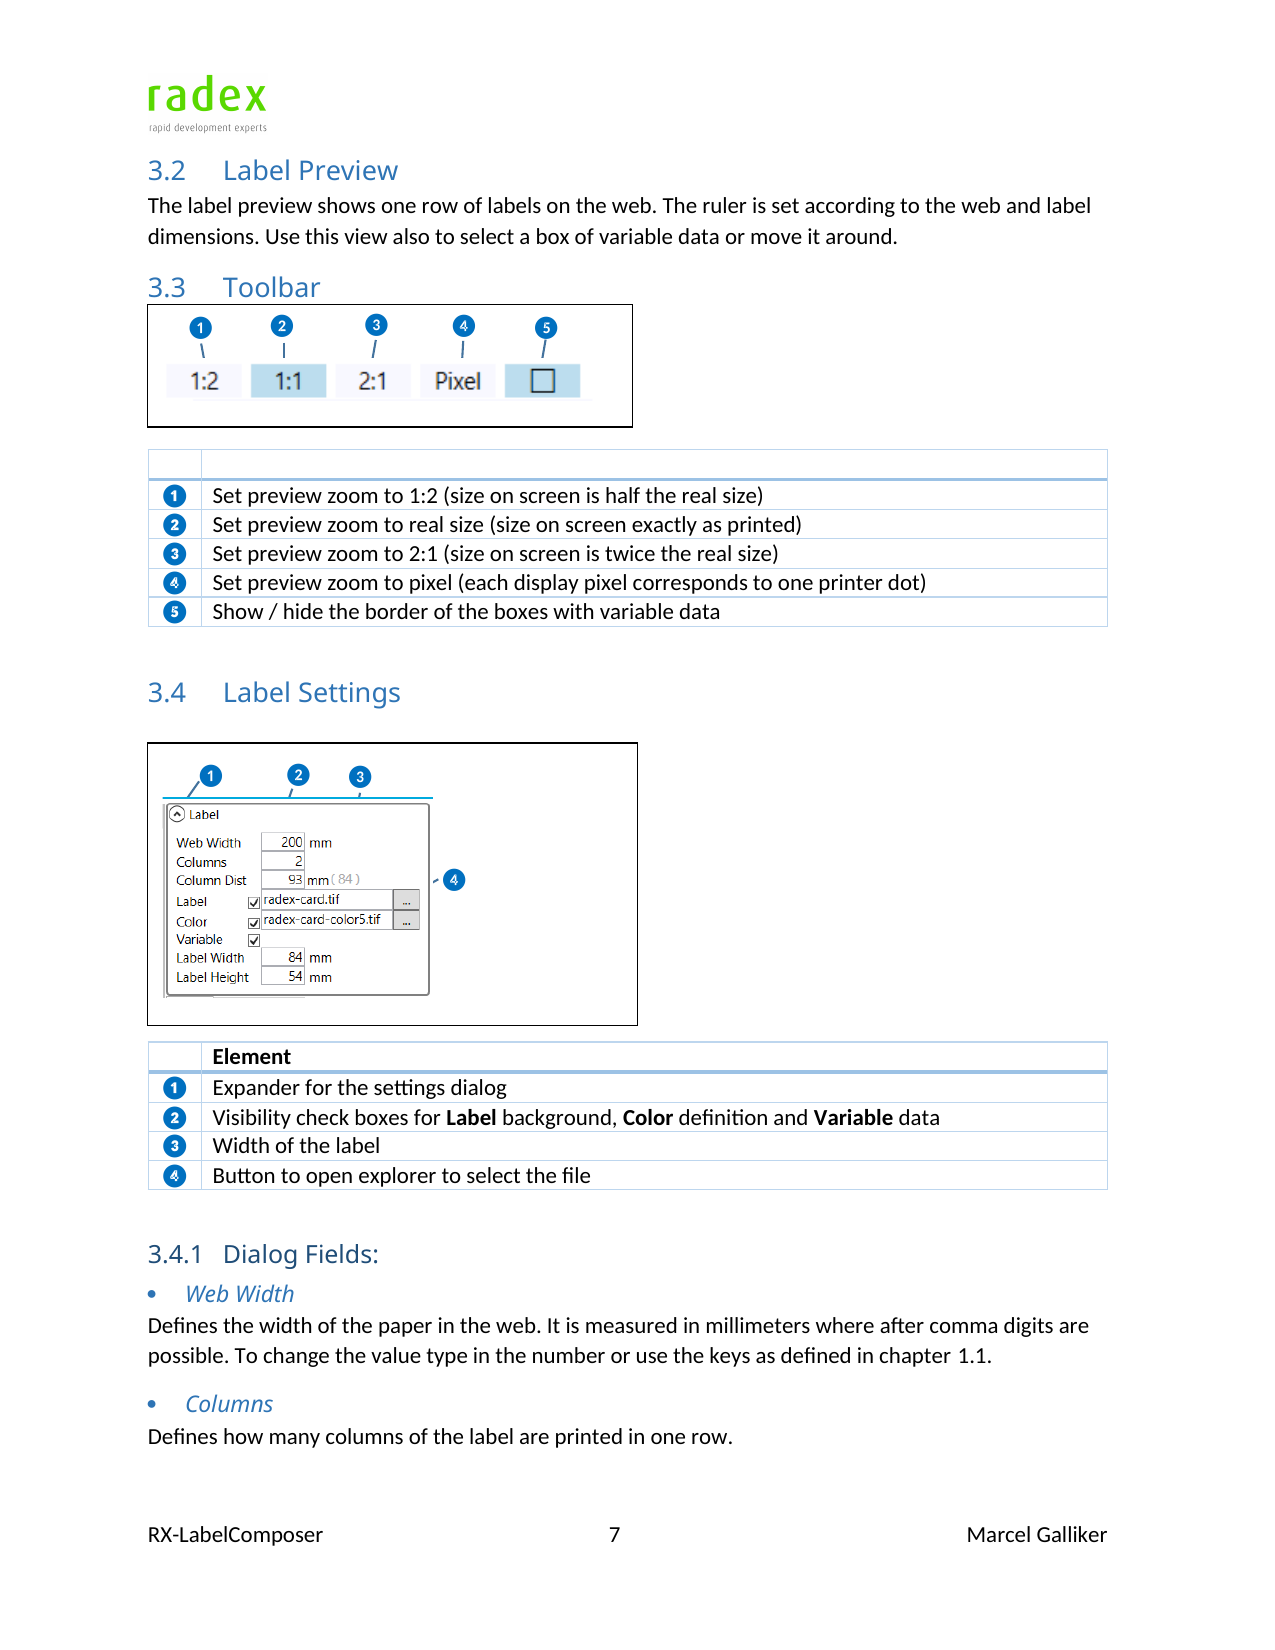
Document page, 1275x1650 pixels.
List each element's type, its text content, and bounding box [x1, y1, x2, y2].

table_cell Show / hide the border of the boxes with variable data [202, 598, 1107, 626]
table_cell ❺ [149, 598, 201, 626]
subtitle Label Settings [148, 673, 1107, 710]
table_cell ❶ [149, 1074, 201, 1102]
text Defines how many columns of the label are printed in one row. [148, 1422, 1107, 1450]
table_cell Expander for the settings dialog [202, 1074, 1107, 1102]
table_cell ❶ [149, 481, 201, 509]
table_cell Set preview zoom to 1:2 (size on screen is half the real size) [202, 481, 1107, 509]
subtitle Columns [148, 1388, 1107, 1420]
text Defines the width of the paper in the web. It is measured in millimeters where after comma digits are possible. To change the value type in the number or use the keys as defined in chapter 1.1. [148, 1311, 1107, 1369]
table_header [202, 450, 1107, 478]
table_cell ❷ [149, 510, 201, 538]
table_cell ❹ [149, 1161, 201, 1189]
table_cell Set preview zoom to 2:1 (size on screen is twice the real size) [202, 539, 1107, 567]
table_cell Set preview zoom to pixel (each display pixel corresponds to one printer dot) [202, 569, 1107, 596]
table_header Element [202, 1043, 1107, 1070]
table_cell Set preview zoom to real size (size on screen exactly as printed) [202, 510, 1107, 538]
subtitle Dialog Fields: [148, 1237, 1107, 1271]
subtitle Web Width [148, 1278, 1107, 1309]
table_cell Width of the label [202, 1132, 1107, 1160]
table_cell ❸ [149, 539, 201, 567]
table_cell ❷ [149, 1103, 201, 1131]
table_cell ❸ [149, 1132, 201, 1160]
table_cell Visibility check boxes for Label background, Color definition and Variable data [202, 1103, 1107, 1131]
table_header [149, 1043, 201, 1070]
picture [162, 358, 593, 401]
table_cell ❹ [149, 569, 201, 596]
picture [147, 73, 268, 135]
picture [162, 800, 433, 998]
subtitle Label Preview [148, 152, 1107, 189]
table_cell Button to open explorer to select the file [202, 1161, 1107, 1189]
table_header [149, 450, 201, 478]
text The label preview shows one row of labels on the web. The ruler is set according to the web and label dimensions. Use this view also to select a box of variable data or move it around. [148, 192, 1107, 250]
subtitle Toolbar [148, 269, 1107, 306]
